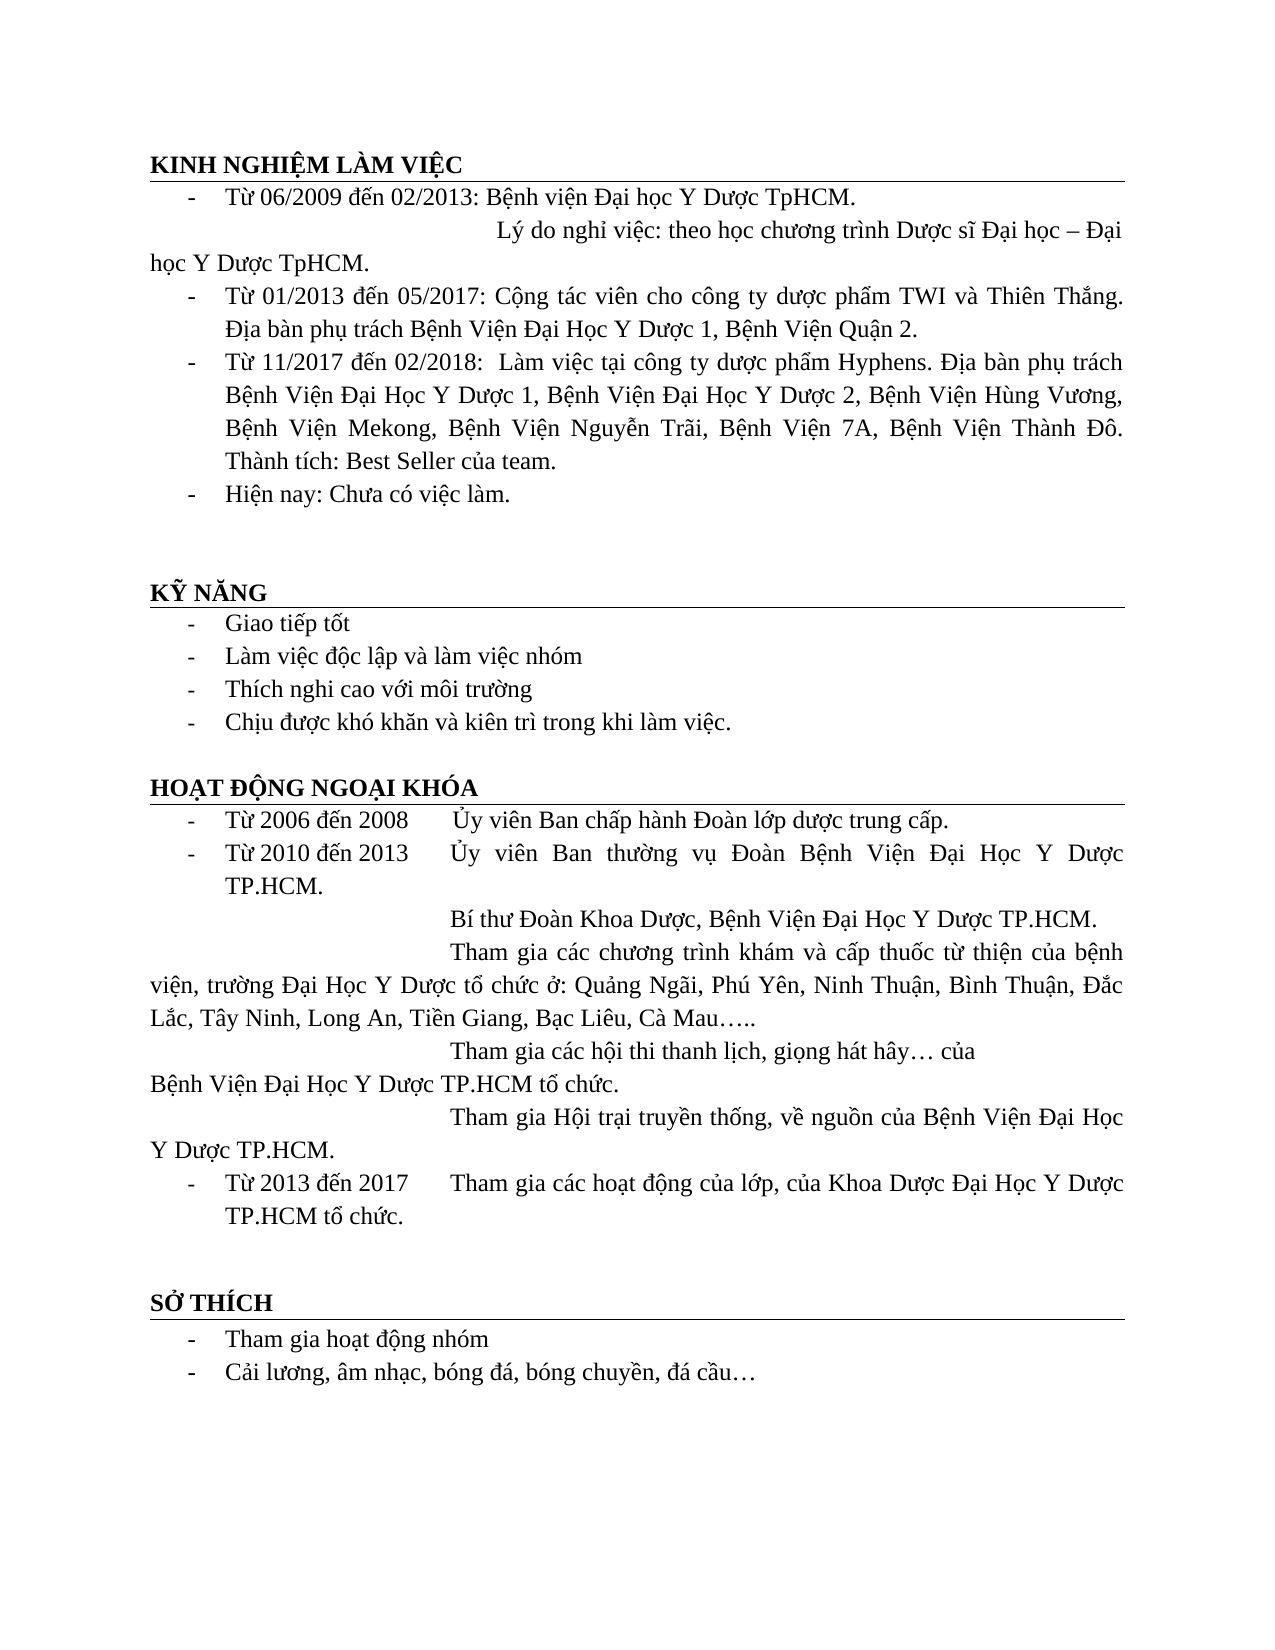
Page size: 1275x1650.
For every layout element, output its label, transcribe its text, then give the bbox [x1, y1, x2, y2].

text KINH NGHIỆM LÀM VIỆC [150, 150, 1125, 181]
list Cải lương, âm nhạc, bóng đá, bóng chuyền, đá cầu… [187, 1357, 1125, 1386]
list Từ 2006 đến 2008 Ủy viên Ban chấp hành Đoàn lớp dược trung cấp. [187, 805, 1125, 834]
text Bệnh Viện Đại Học Y Dược TP.HCM tổ chức. [150, 1069, 1125, 1098]
text SỞ THÍCH [150, 1288, 1125, 1319]
text KỸ NĂNG [150, 578, 1125, 607]
list Từ 06/2009 đến 02/2013: Bệnh viện Đại học Y Dược TpHCM. [187, 182, 1125, 211]
text Bí thư Đoàn Khoa Dược, Bệnh Viện Đại Học Y Dược TP.HCM. [150, 904, 1125, 933]
list Tham gia hoạt động nhóm [187, 1324, 1125, 1353]
list Từ 01/2013 đến 05/2017: Cộng tác viên cho công ty dược phẩm TWI và Thiên Thắng. Địa bàn phụ trách Bệnh Viện Đại Học Y Dược 1, Bệnh Viện Quận 2. [187, 281, 1125, 343]
list Làm việc độc lập và làm việc nhóm [187, 641, 1125, 670]
list Từ 11/2017 đến 02/2018: Làm việc tại công ty dược phẩm Hyphens. Địa bàn phụ trách Bệnh Viện Đại Học Y Dược 1, Bệnh Viện Đại Học Y Dược 2, Bệnh Viện Hùng Vương, Bệnh Viện Mekong, Bệnh Viện Nguyễn Trãi, Bệnh Viện 7A, Bệnh Viện Thành Đô. Thành tích: Best Seller của team. [187, 347, 1125, 475]
list Từ 2013 đến 2017 Tham gia các hoạt động của lớp, của Khoa Dược Đại Học Y Dược TP.HCM tổ chức. [187, 1168, 1125, 1230]
list Từ 2010 đến 2013 Ủy viên Ban thường vụ Đoàn Bệnh Viện Đại Học Y Dược TP.HCM. [187, 838, 1125, 900]
list Hiện nay: Chưa có việc làm. [187, 479, 1125, 508]
list Giao tiếp tốt [187, 608, 1125, 637]
text Tham gia Hội trại truyền thống, về nguồn của Bệnh Viện Đại Học Y Dược TP.HCM. [150, 1102, 1125, 1164]
text HOẠT ĐỘNG NGOẠI KHÓA [150, 773, 1125, 804]
text Tham gia các chương trình khám và cấp thuốc từ thiện của bệnh viện, trường Đại Học Y Dược tổ chức ở: Quảng Ngãi, Phú Yên, Ninh Thuận, Bình Thuận, Đắc Lắc, Tây Ninh, Long An, Tiền Giang, Bạc Liêu, Cà Mau….. [150, 937, 1125, 1032]
list Chịu được khó khăn và kiên trì trong khi làm việc. [187, 707, 1125, 736]
list Thích nghi cao với môi trường [187, 674, 1125, 703]
text Tham gia các hội thi thanh lịch, giọng hát hây… của [150, 1036, 1125, 1065]
text Lý do nghỉ việc: theo học chương trình Dược sĩ Đại học – Đại học Y Dược TpHCM. [150, 215, 1125, 277]
